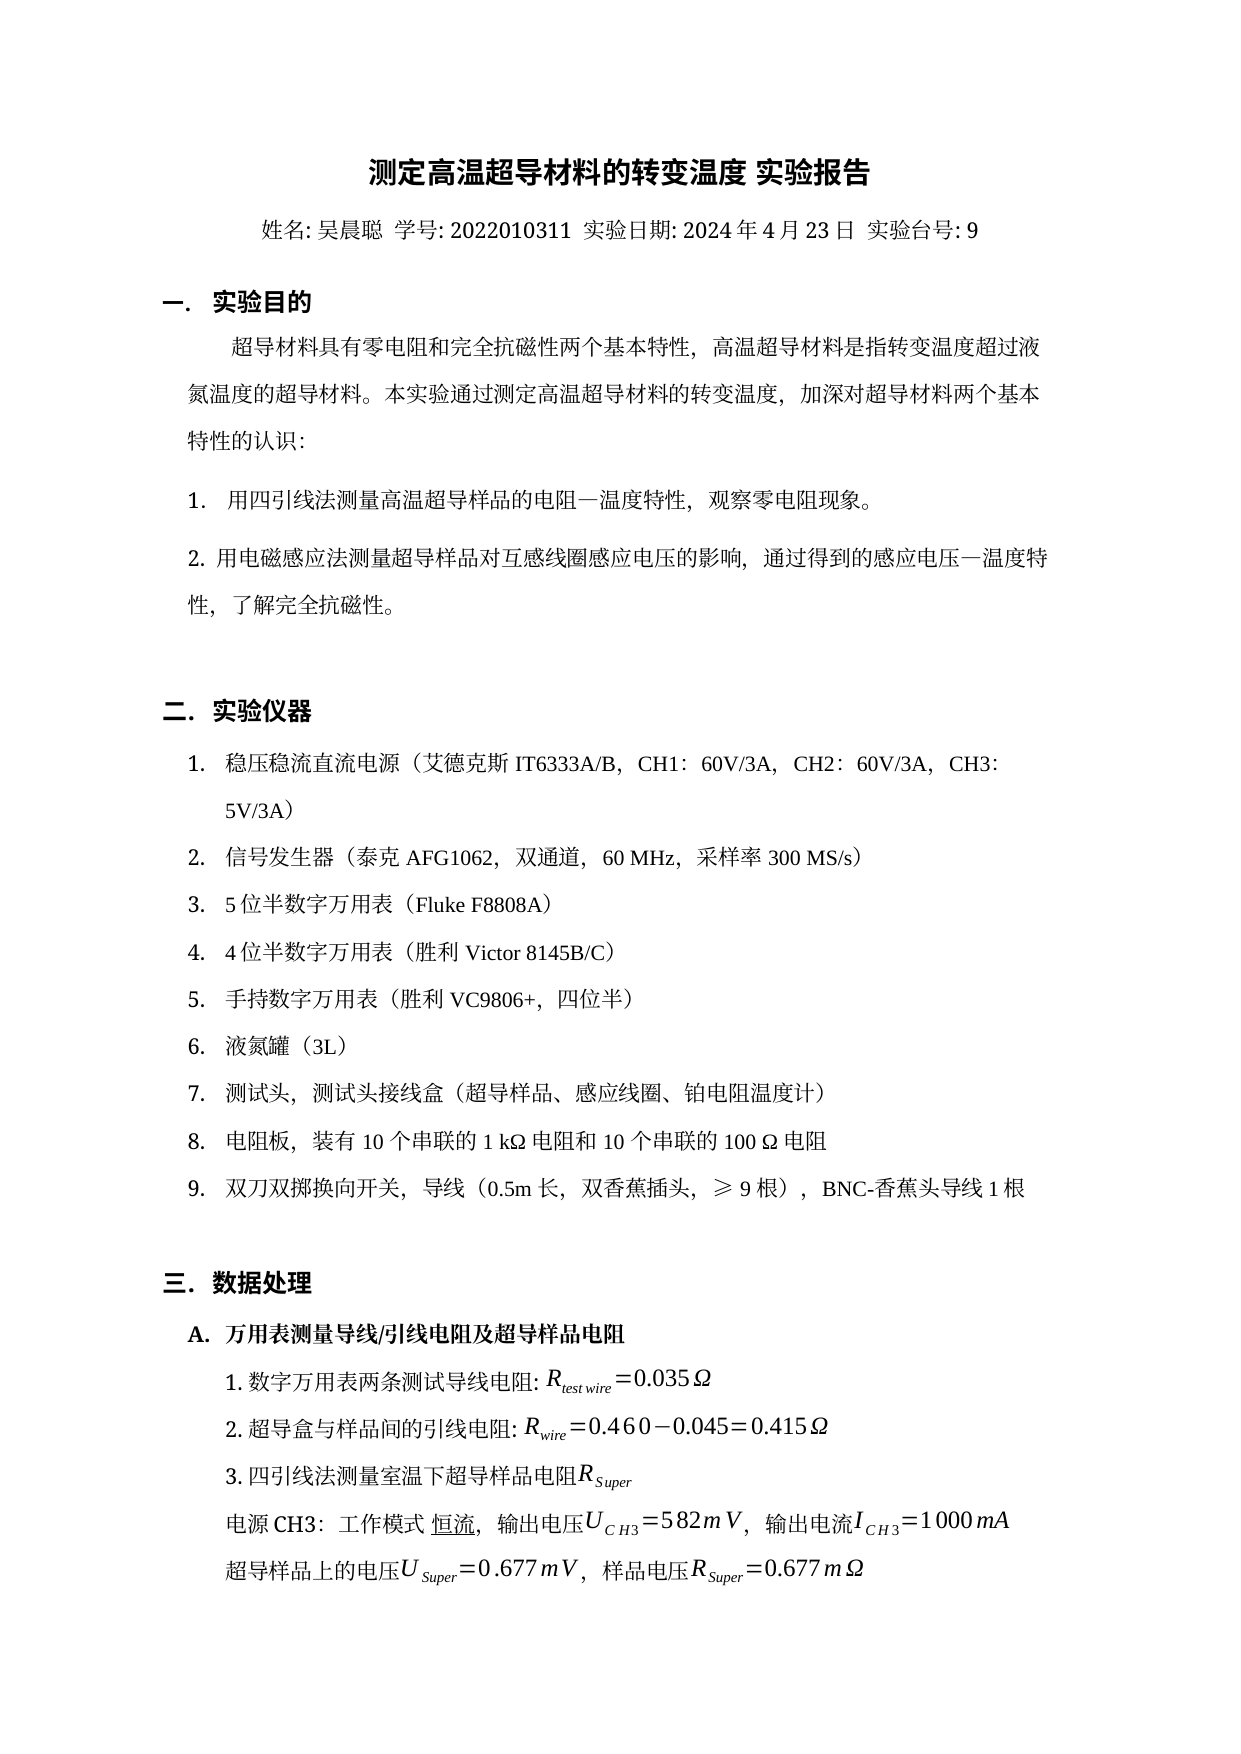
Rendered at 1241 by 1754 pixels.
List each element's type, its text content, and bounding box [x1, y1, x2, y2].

list 信号发生器（泰克 AFG1062，双通道，60 MHz，采样率 300 MS/s） [187, 840, 1053, 872]
subtitle 实验目的 [163, 283, 1053, 319]
subtitle 数据处理 [163, 1263, 1053, 1299]
list 稳压稳流直流电源（艾德克斯 IT6333A/B，CH1：60V/3A，CH2：60V/3A，CH3：5V/3A） [187, 746, 1053, 824]
subtitle 实验仪器 [163, 691, 1053, 728]
list 4位半数字万用表（胜利 Victor 8145B/C） [187, 935, 1053, 966]
text 1. 数字万用表两条测试导线电阻: [225, 1365, 1053, 1396]
text 电源CH3：工作模式 恒流，输出电压，输出电流 [225, 1507, 1053, 1538]
text 2. 超导盒与样品间的引线电阻: [225, 1412, 1053, 1444]
list 双刀双掷换向开关，导线（0.5m 长，双香蕉插头，≥ 9 根），BNC-香蕉头导线1根 [187, 1171, 1053, 1203]
list 电阻板，装有 10 个串联的 1 kΩ 电阻和 10 个串联的 100 Ω 电阻 [187, 1124, 1053, 1156]
text 3. 四引线法测量室温下超导样品电阻 [225, 1459, 1053, 1491]
list 5位半数字万用表（Fluke F8808A） [187, 887, 1053, 919]
list 测试头，测试头接线盒（超导样品、感应线圈、铂电阻温度计） [187, 1077, 1053, 1108]
text 1． 用四引线法测量高温超导样品的电阻—温度特性，观察零电阻现象。 [187, 483, 1053, 514]
text 超导样品上的电压，样品电压 [225, 1554, 1053, 1586]
text 超导材料具有零电阻和完全抗磁性两个基本特性，高温超导材料是指转变温度超过液氮温度的超导材料。本实验通过测定高温超导材料的转变温度，加深对超导材料两个基本特性的认识： [187, 330, 1053, 456]
text 2. 用电磁感应法测量超导样品对互感线圈感应电压的影响，通过得到的感应电压—温度特性，了解完全抗磁性。 [187, 541, 1053, 620]
list 液氮罐（3L） [187, 1029, 1053, 1061]
text 测定高温超导材料的转变温度 实验报告 [187, 150, 1053, 192]
list 手持数字万用表（胜利 VC9806+，四位半） [187, 982, 1053, 1014]
list 万用表测量导线/引线电阻及超导样品电阻 [187, 1318, 1053, 1349]
text 姓名: 吴晨聪 学号: 2022010311 实验日期: 2024年4月23日 实验台号: 9 [187, 213, 1053, 245]
